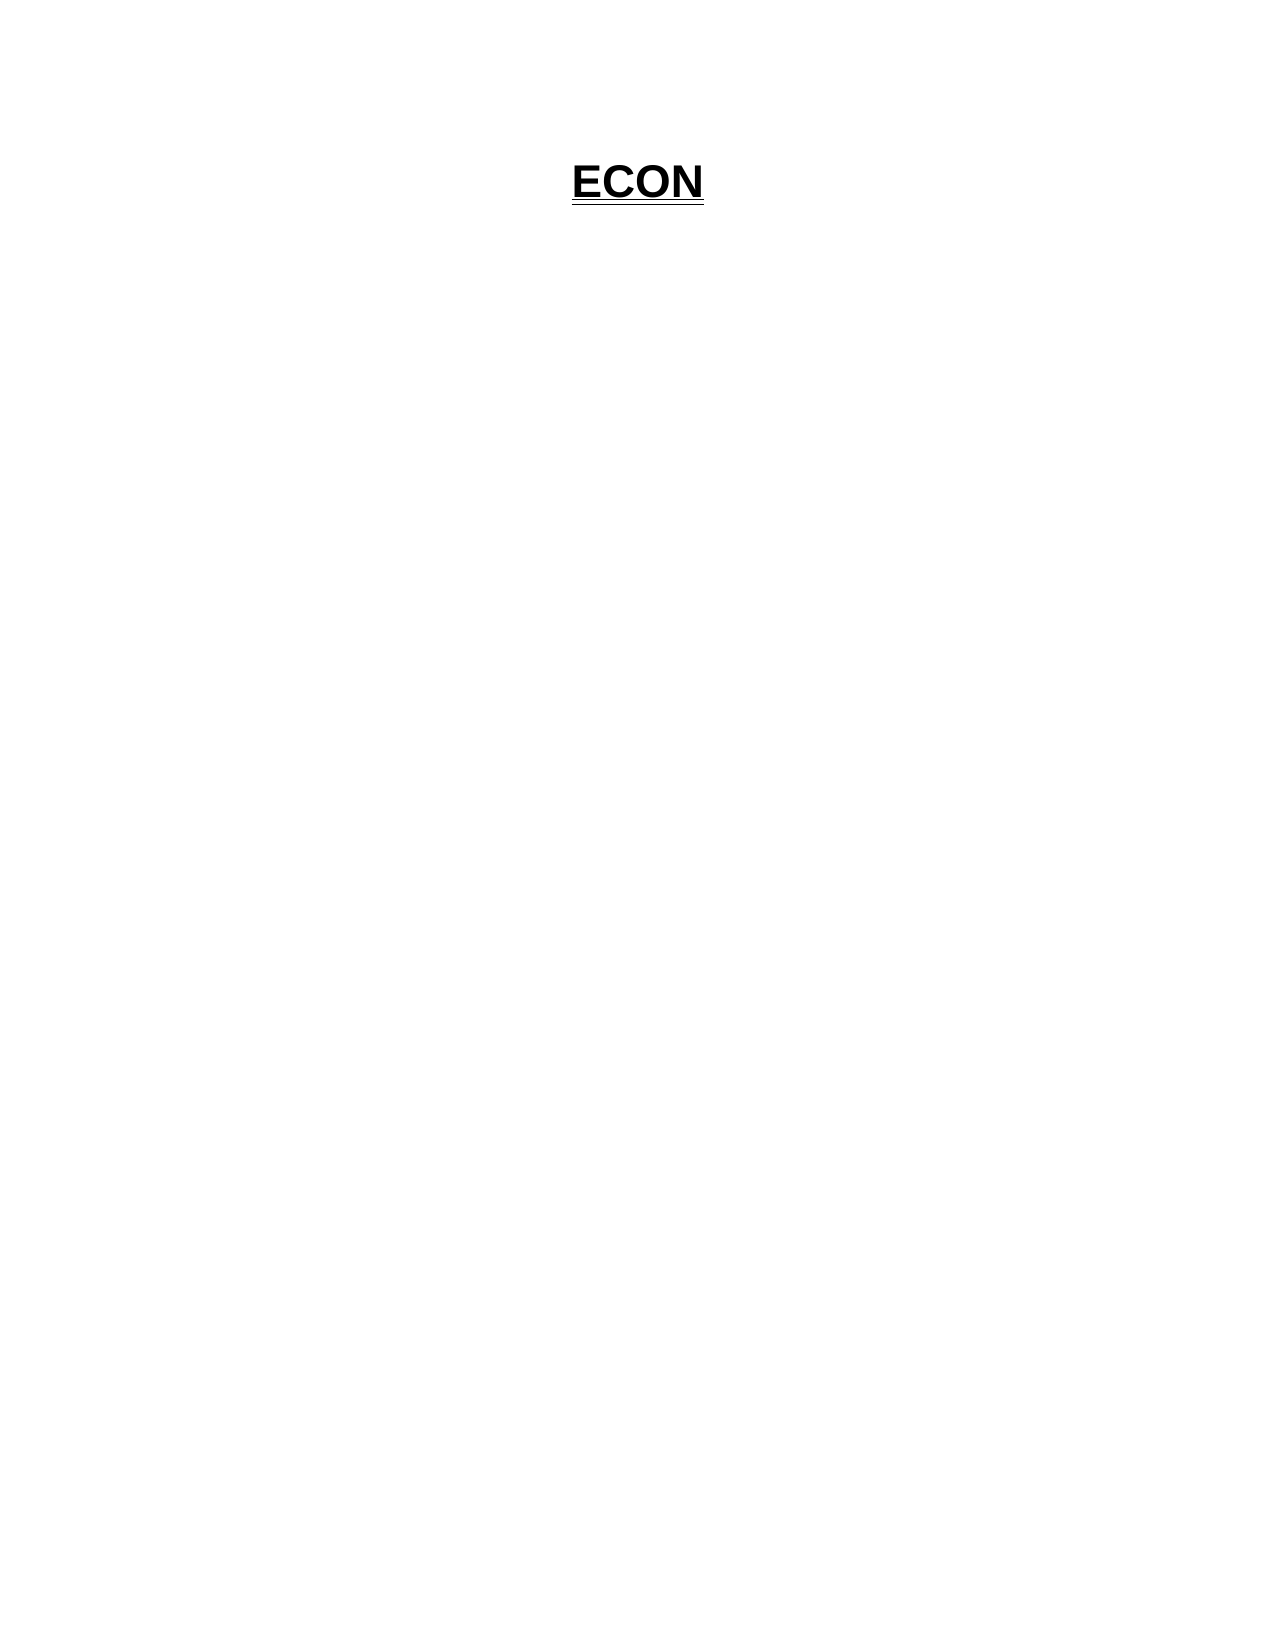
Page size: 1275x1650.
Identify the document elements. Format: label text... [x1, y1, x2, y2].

subtitle ECON [150, 154, 1125, 207]
